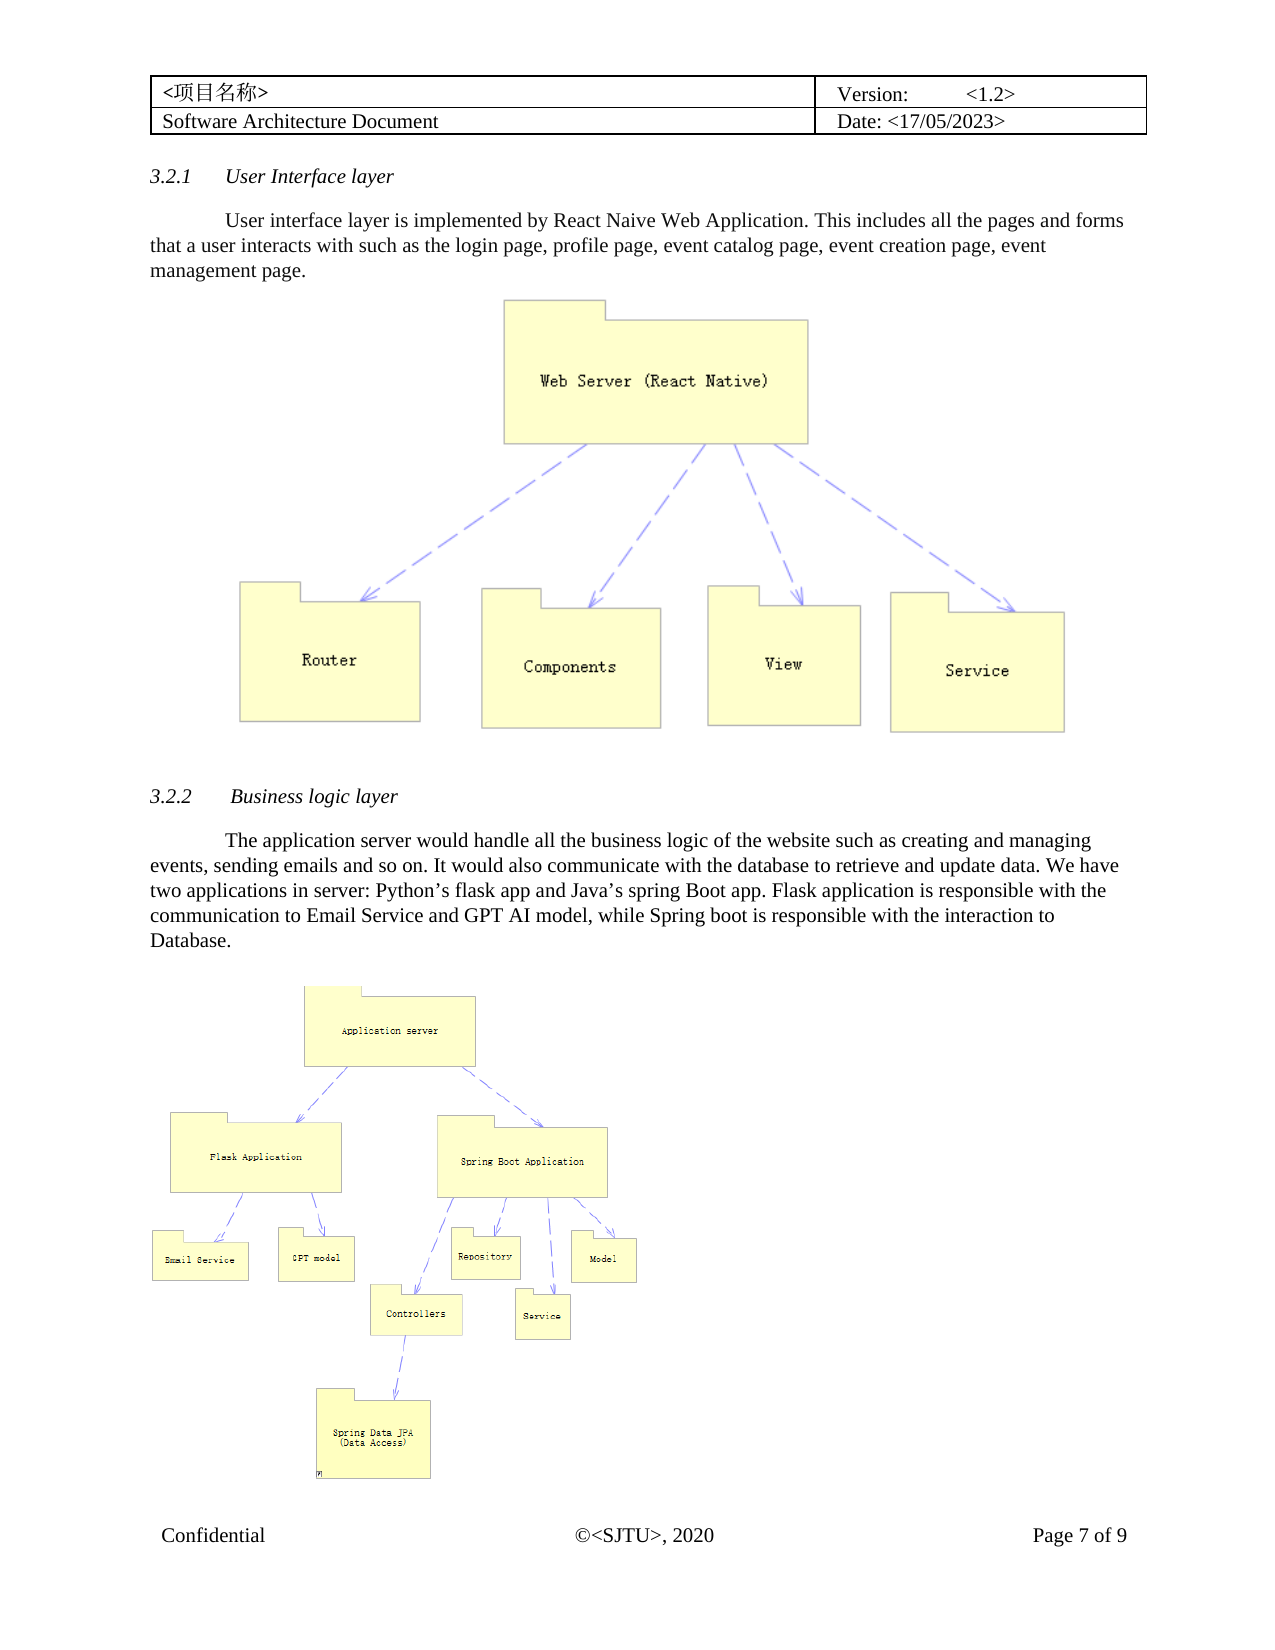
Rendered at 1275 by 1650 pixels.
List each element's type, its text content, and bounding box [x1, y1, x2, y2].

subtitle User interface layer is implemented by React Naive Web Application. This includes all the pages and forms that a user interacts with such as the login page, profile page, event catalog page, event creation page, event management page. [150, 207, 1125, 282]
subtitle User Interface layer [150, 163, 1125, 188]
picture [150, 986, 640, 1481]
subtitle The application server would handle all the business logic of the website such as creating and managing events, sending emails and so on. It would also communicate with the database to retrieve and update data. We have two applications in server: Python’s flask app and Java’s spring Boot app. Flask application is responsible with the communication to Email Service and GPT AI model, while Spring boot is responsible with the interaction to Database. [150, 827, 1125, 952]
subtitle Business logic layer [150, 783, 1125, 808]
picture [225, 288, 1094, 771]
